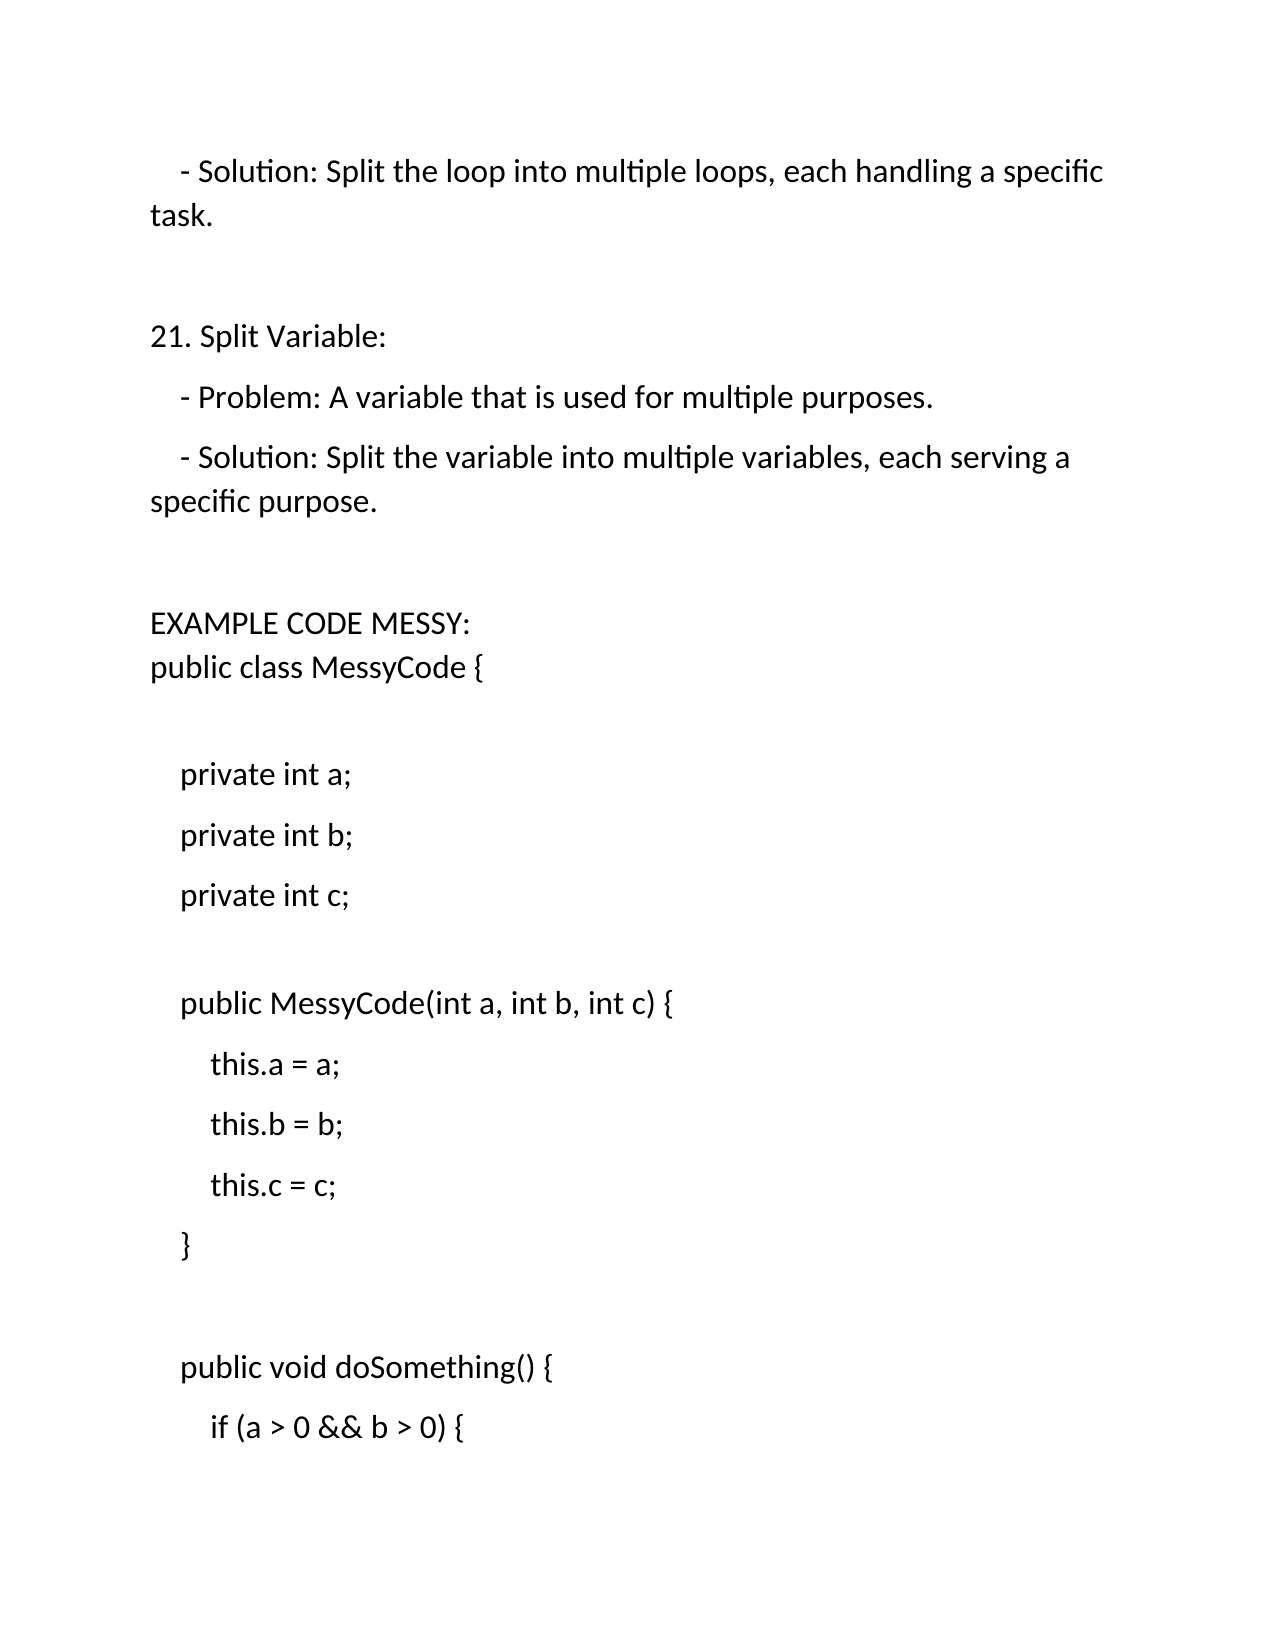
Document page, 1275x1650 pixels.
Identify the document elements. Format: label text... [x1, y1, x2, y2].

text - Solution: Split the loop into multiple loops, each handling a specific task. [150, 150, 1125, 235]
text EXAMPLE CODE MESSY: public class MessyCode { [150, 602, 1125, 686]
text - Solution: Split the variable into multiple variables, each serving a specific purpose. [150, 436, 1125, 521]
text this.c = c; [150, 1164, 1125, 1204]
text 21. Split Variable: [150, 315, 1125, 356]
text private int a; [150, 753, 1125, 794]
text this.b = b; [150, 1103, 1125, 1144]
text private int c; [150, 874, 1125, 915]
text } [150, 1224, 1125, 1265]
text if (a > 0 && b > 0) { [150, 1406, 1125, 1447]
text public MessyCode(int a, int b, int c) { [150, 982, 1125, 1023]
text - Problem: A variable that is used for multiple purposes. [150, 376, 1125, 417]
text public void doSomething() { [150, 1346, 1125, 1386]
text this.a = a; [150, 1042, 1125, 1083]
text private int b; [150, 814, 1125, 854]
